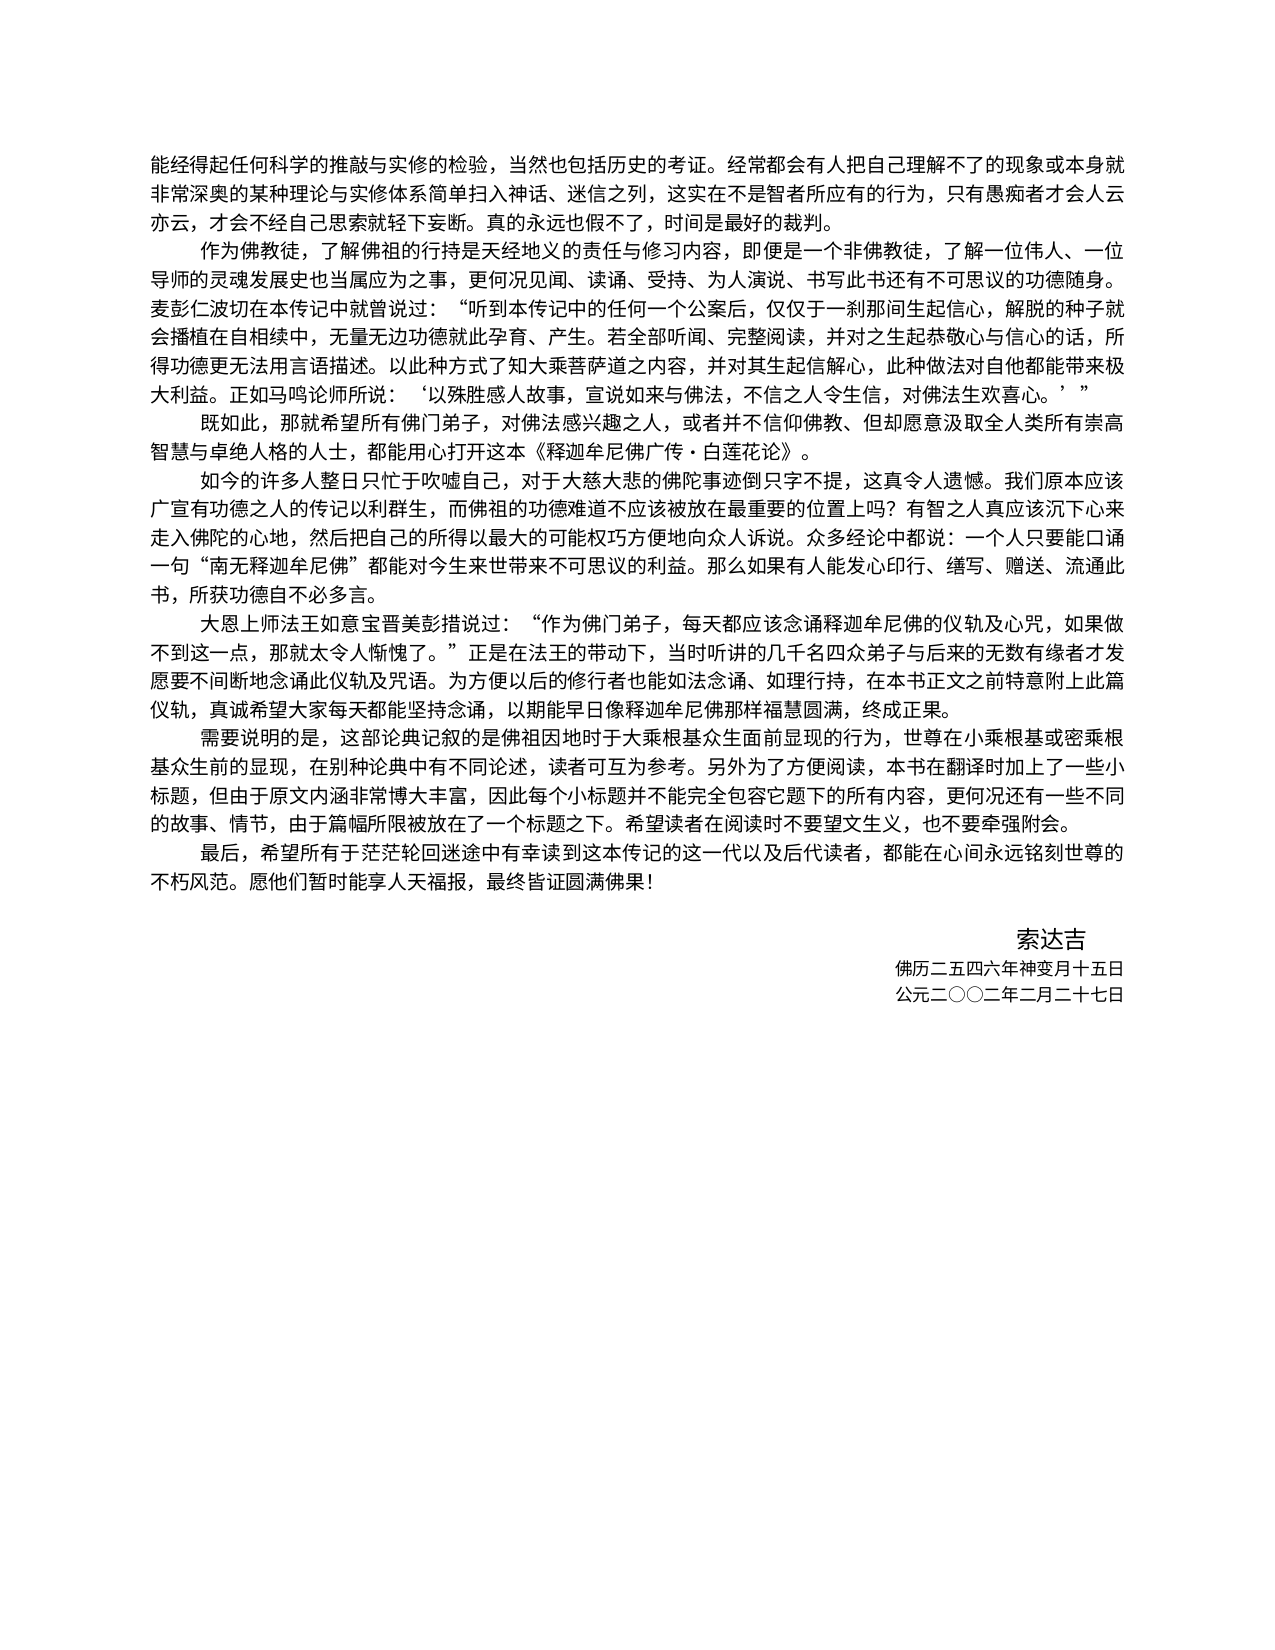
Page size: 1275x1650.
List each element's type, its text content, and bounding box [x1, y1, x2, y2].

text 索达吉 [150, 920, 1125, 955]
text 佛历二五四六年神变月十五日 [150, 955, 1125, 981]
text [150, 150, 1125, 236]
text 如今的许多人整日只忙于吹嘘自己，对于大慈大悲的佛陀事迹倒只字不提，这真令人遗憾。我们原本应该广宣有功德之人的传记以利群生，而佛祖的功德难道不应该被放在最重要的位置上吗？有智之人真应该沉下心来走入佛陀的心地，然后把自己的所得以最大的可能权巧方便地向众人诉说。众多经论中都说：一个人只要能口诵一句“南无释迦牟尼佛”都能对今生来世带来不可思议的利益。那么如果有人能发心印行、缮写、赠送、流通此书，所获功德自不必多言。 [150, 465, 1125, 608]
text 公元二○○二年二月二十七日 [150, 981, 1125, 1006]
text 既如此，那就希望所有佛门弟子，对佛法感兴趣之人，或者并不信仰佛教、但却愿意汲取全人类所有崇高智慧与卓绝人格的人士，都能用心打开这本《释迦牟尼佛广传·白莲花论》。 [150, 408, 1125, 465]
text 最后，希望所有于茫茫轮回迷途中有幸读到这本传记的这一代以及后代读者，都能在心间永远铭刻世尊的不朽风范。愿他们暂时能享人天福报，最终皆证圆满佛果！ [150, 837, 1125, 895]
text 大恩上师法王如意宝晋美彭措说过：“作为佛门弟子，每天都应该念诵释迦牟尼佛的仪轨及心咒，如果做不到这一点，那就太令人惭愧了。”正是在法王的带动下，当时听讲的几千名四众弟子与后来的无数有缘者才发愿要不间断地念诵此仪轨及咒语。为方便以后的修行者也能如法念诵、如理行持，在本书正文之前特意附上此篇仪轨，真诚希望大家每天都能坚持念诵，以期能早日像释迦牟尼佛那样福慧圆满，终成正果。 [150, 608, 1125, 723]
text 作为佛教徒，了解佛祖的行持是天经地义的责任与修习内容，即便是一个非佛教徒，了解一位伟人、一位导师的灵魂发展史也当属应为之事，更何况见闻、读诵、受持、为人演说、书写此书还有不可思议的功德随身。麦彭仁波切在本传记中就曾说过：“听到本传记中的任何一个公案后，仅仅于一刹那间生起信心，解脱的种子就会播植在自相续中，无量无边功德就此孕育、产生。若全部听闻、完整阅读，并对之生起恭敬心与信心的话，所得功德更无法用言语描述。以此种方式了知大乘菩萨道之内容，并对其生起信解心，此种做法对自他都能带来极大利益。正如马鸣论师所说：‘以殊胜感人故事，宣说如来与佛法，不信之人令生信，对佛法生欢喜心。’” [150, 236, 1125, 408]
text 需要说明的是，这部论典记叙的是佛祖因地时于大乘根基众生面前显现的行为，世尊在小乘根基或密乘根基众生前的显现，在别种论典中有不同论述，读者可互为参考。另外为了方便阅读，本书在翻译时加上了一些小标题，但由于原文内涵非常博大丰富，因此每个小标题并不能完全包容它题下的所有内容，更何况还有一些不同的故事、情节，由于篇幅所限被放在了一个标题之下。希望读者在阅读时不要望文生义，也不要牵强附会。 [150, 723, 1125, 837]
